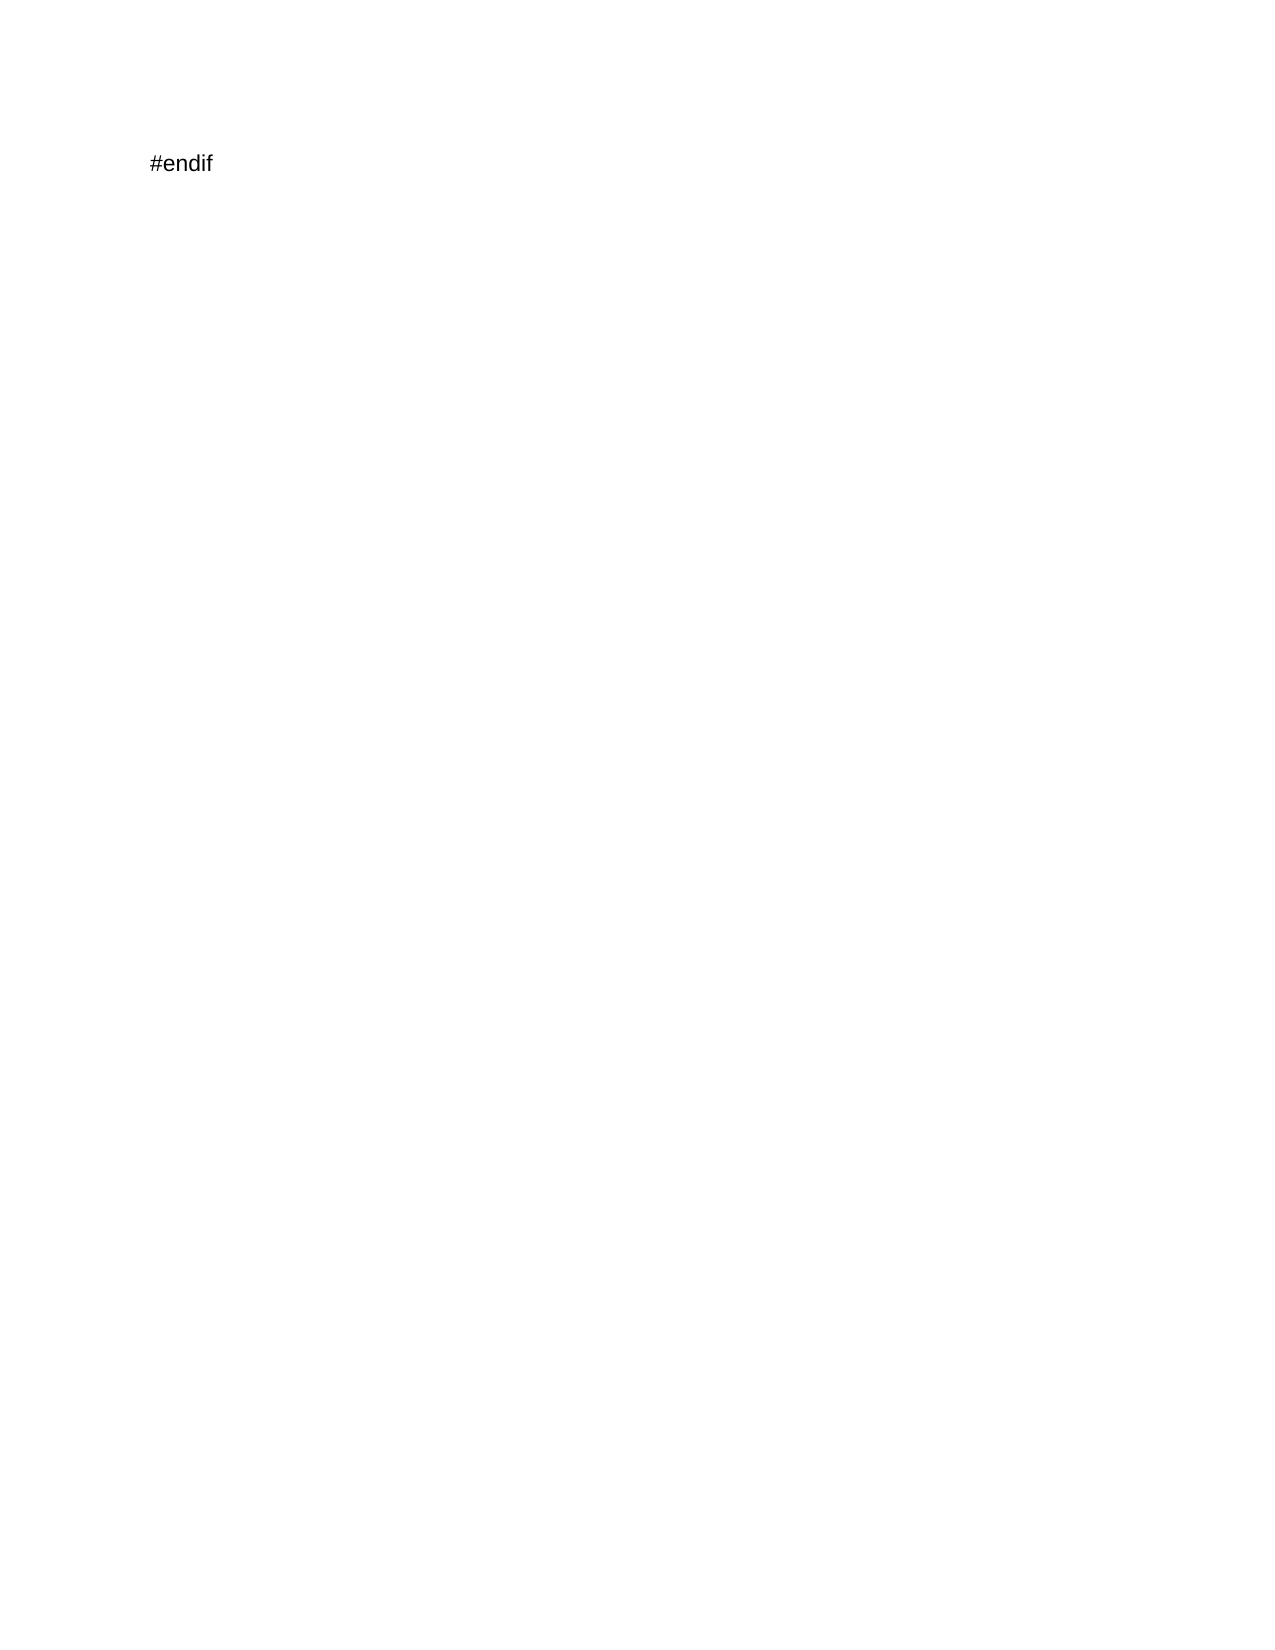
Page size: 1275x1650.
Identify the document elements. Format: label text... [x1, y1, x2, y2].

text #endif [150, 150, 1125, 176]
